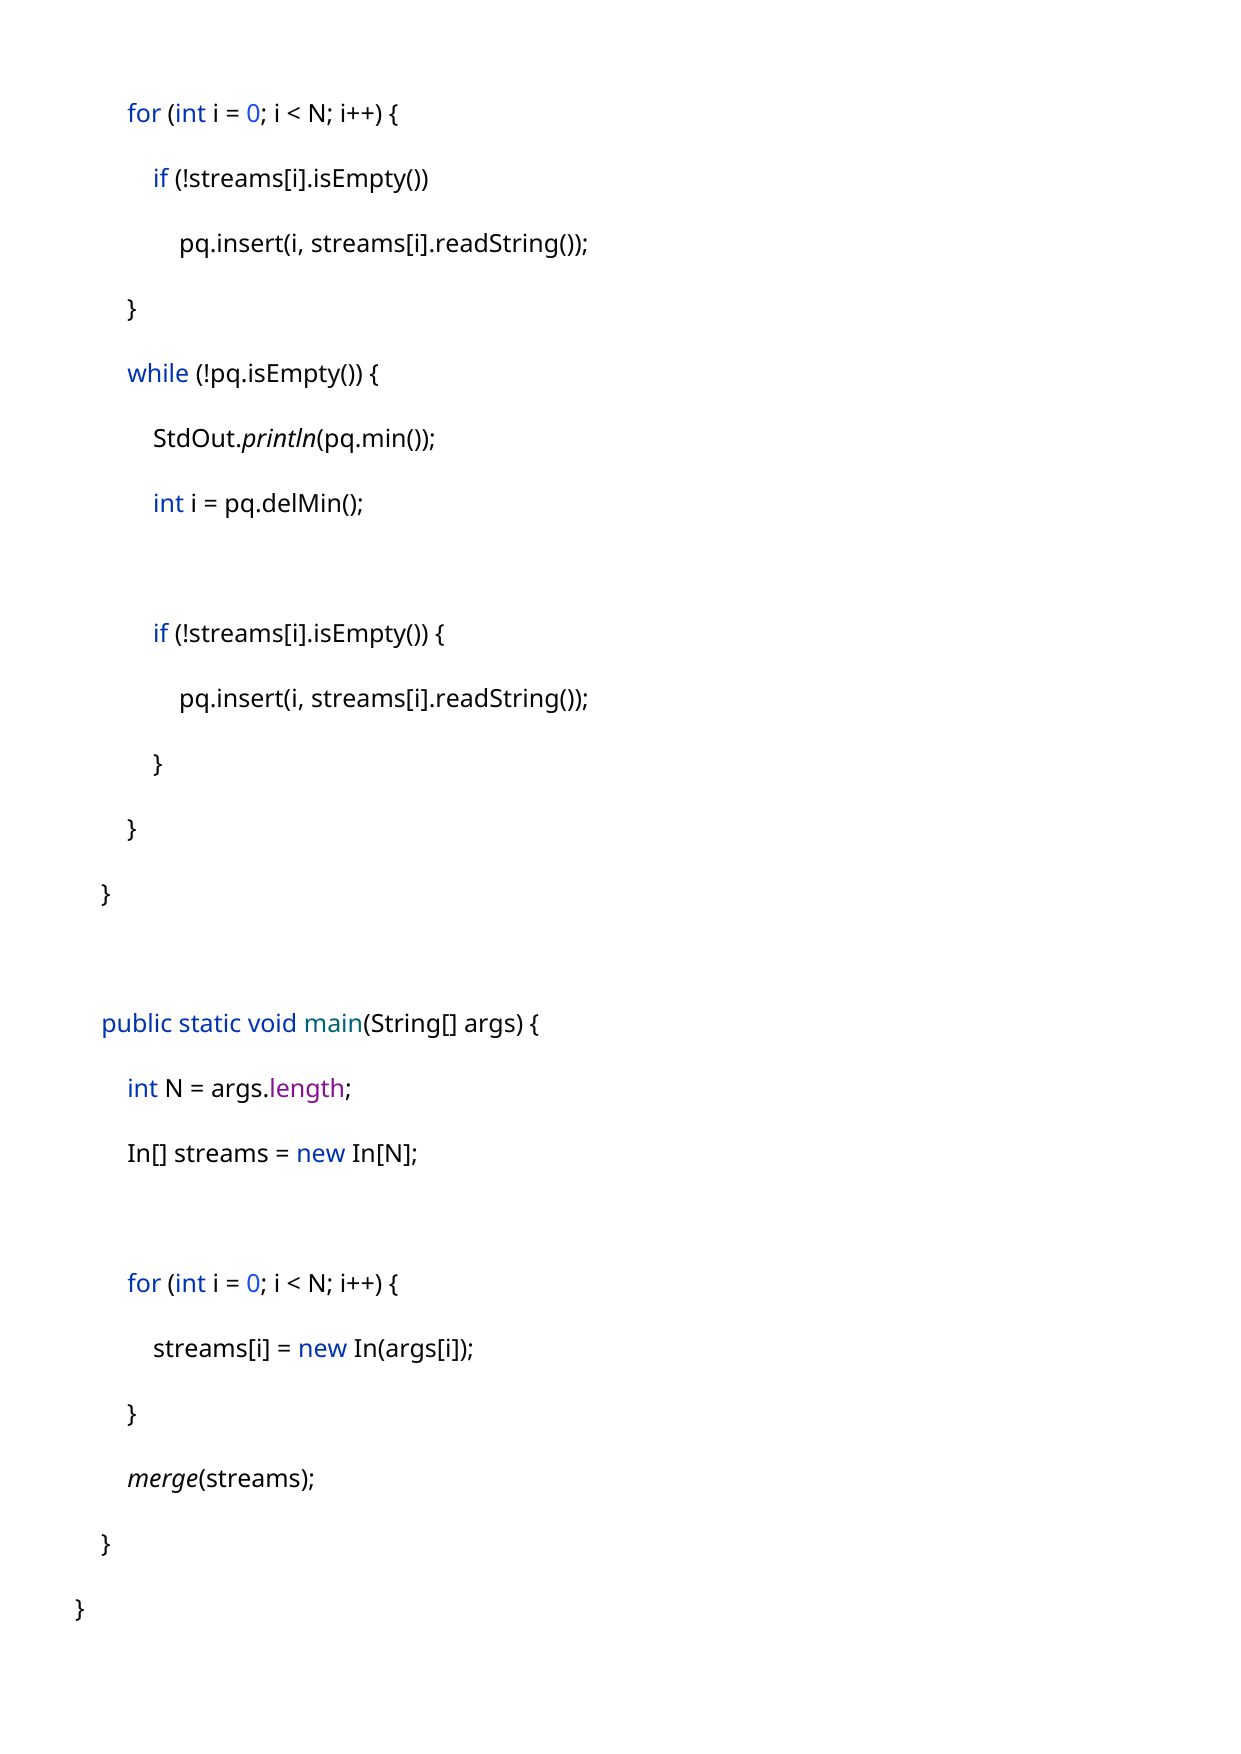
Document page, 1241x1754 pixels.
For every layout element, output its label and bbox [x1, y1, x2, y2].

text [75, 81, 1165, 1641]
